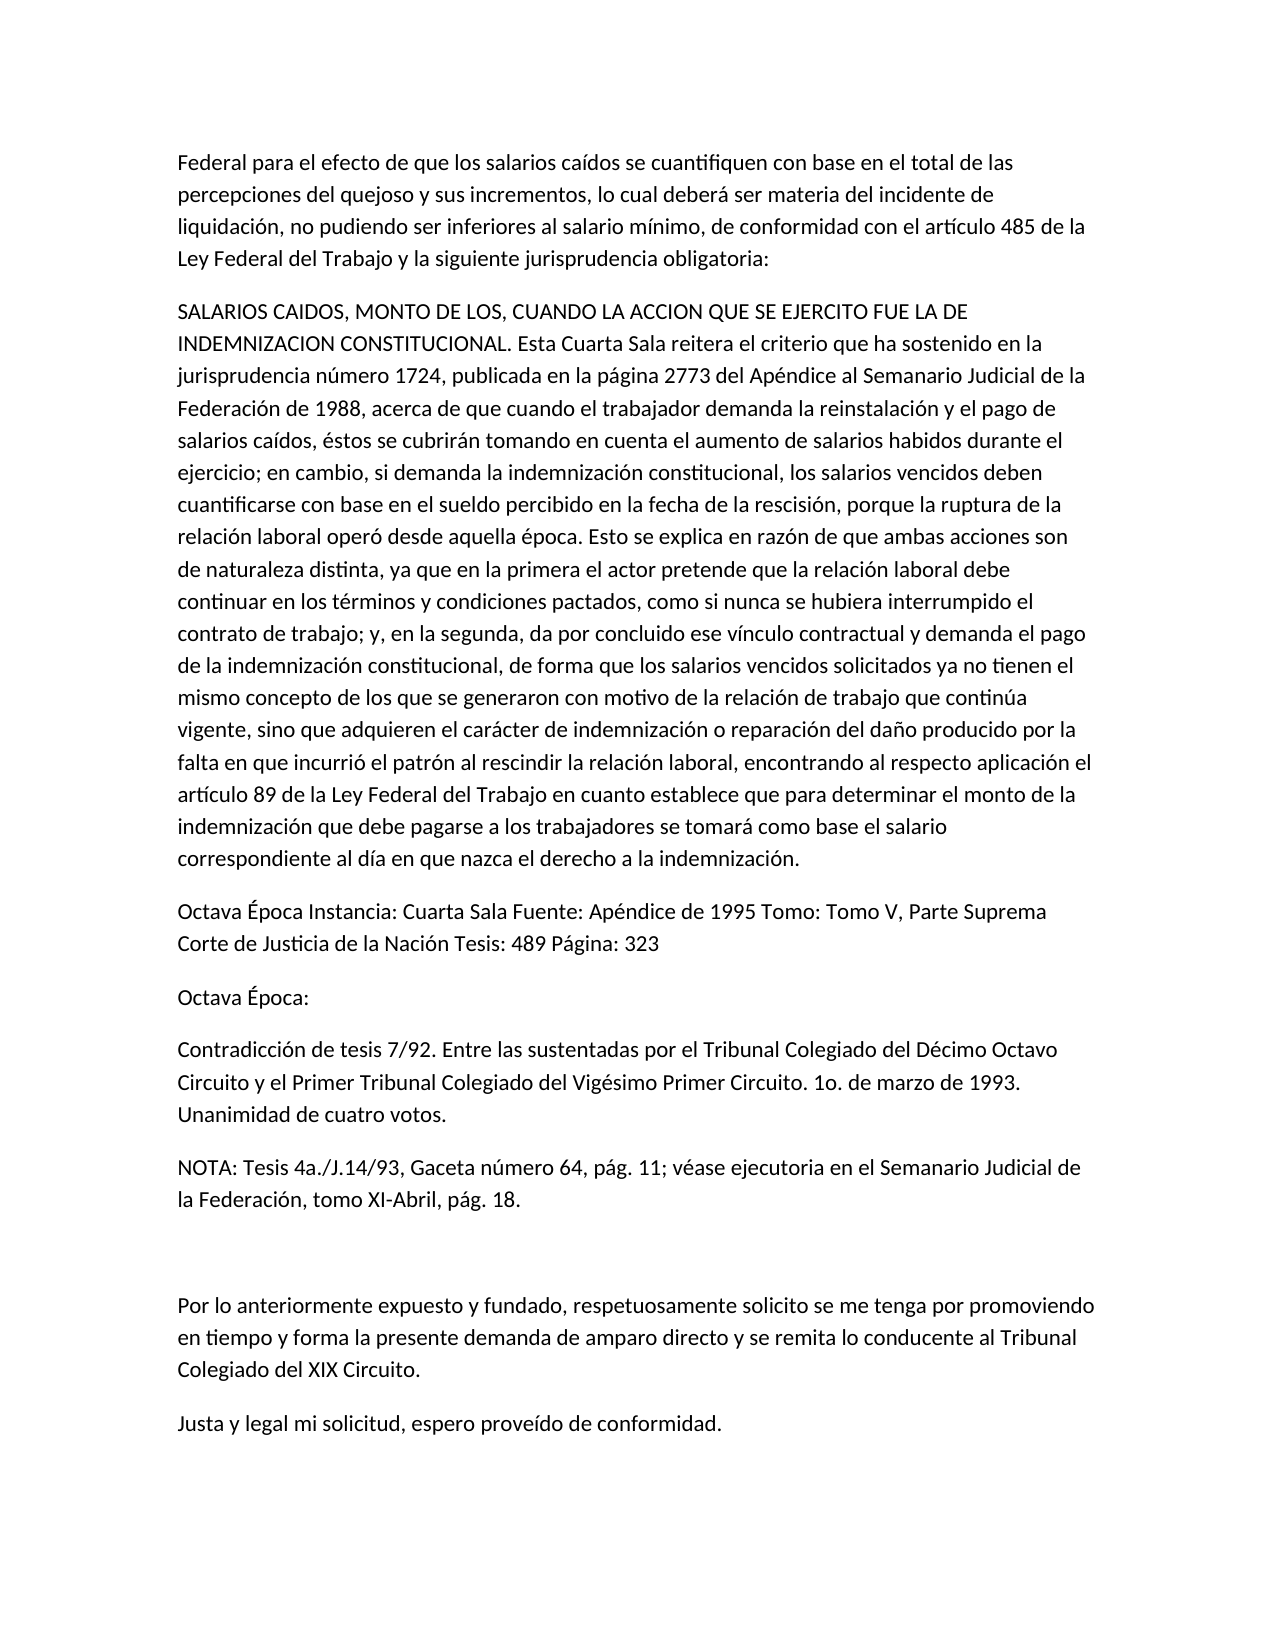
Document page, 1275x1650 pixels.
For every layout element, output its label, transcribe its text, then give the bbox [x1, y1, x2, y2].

text NOTA: Tesis 4a./J.14/93, Gaceta número 64, pág. 11; véase ejecutoria en el Semanario Judicial de la Federación, tomo XI-Abril, pág. 18. [177, 1153, 1098, 1213]
text Contradicción de tesis 7/92. Entre las sustentadas por el Tribunal Colegiado del Décimo Octavo Circuito y el Primer Tribunal Colegiado del Vigésimo Primer Circuito. 1o. de marzo de 1993. Unanimidad de cuatro votos. [177, 1036, 1098, 1128]
text Octava Época: [177, 983, 1098, 1011]
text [177, 148, 1098, 272]
text Justa y legal mi solicitud, espero proveído de conformidad. [177, 1409, 1098, 1437]
text SALARIOS CAIDOS, MONTO DE LOS, CUANDO LA ACCION QUE SE EJERCITO FUE LA DE INDEMNIZACION CONSTITUCIONAL. Esta Cuarta Sala reitera el criterio que ha sostenido en la jurisprudencia número 1724, publicada en la página 2773 del Apéndice al Semanario Judicial de la Federación de 1988, acerca de que cuando el trabajador demanda la reinstalación y el pago de salarios caídos, éstos se cubrirán tomando en cuenta el aumento de salarios habidos durante el ejercicio; en cambio, si demanda la indemnización constitucional, los salarios vencidos deben cuantificarse con base en el sueldo percibido en la fecha de la rescisión, porque la ruptura de la relación laboral operó desde aquella época. Esto se explica en razón de que ambas acciones son de naturaleza distinta, ya que en la primera el actor pretende que la relación laboral debe continuar en los términos y condiciones pactados, como si nunca se hubiera interrumpido el contrato de trabajo; y, en la segunda, da por concluido ese vínculo contractual y demanda el pago de la indemnización constitucional, de forma que los salarios vencidos solicitados ya no tienen el mismo concepto de los que se generaron con motivo de la relación de trabajo que continúa vigente, sino que adquieren el carácter de indemnización o reparación del daño producido por la falta en que incurrió el patrón al rescindir la relación laboral, encontrando al respecto aplicación el artículo 89 de la Ley Federal del Trabajo en cuanto establece que para determinar el monto de la indemnización que debe pagarse a los trabajadores se tomará como base el salario correspondiente al día en que nazca el derecho a la indemnización. [177, 297, 1098, 872]
text Octava Época Instancia: Cuarta Sala Fuente: Apéndice de 1995 Tomo: Tomo V, Parte Suprema Corte de Justicia de la Nación Tesis: 489 Página: 323 [177, 897, 1098, 958]
text Por lo anteriormente expuesto y fundado, respetuosamente solicito se me tenga por promoviendo en tiempo y forma la presente demanda de amparo directo y se remita lo conducente al Tribunal Colegiado del XIX Circuito. [177, 1291, 1098, 1384]
